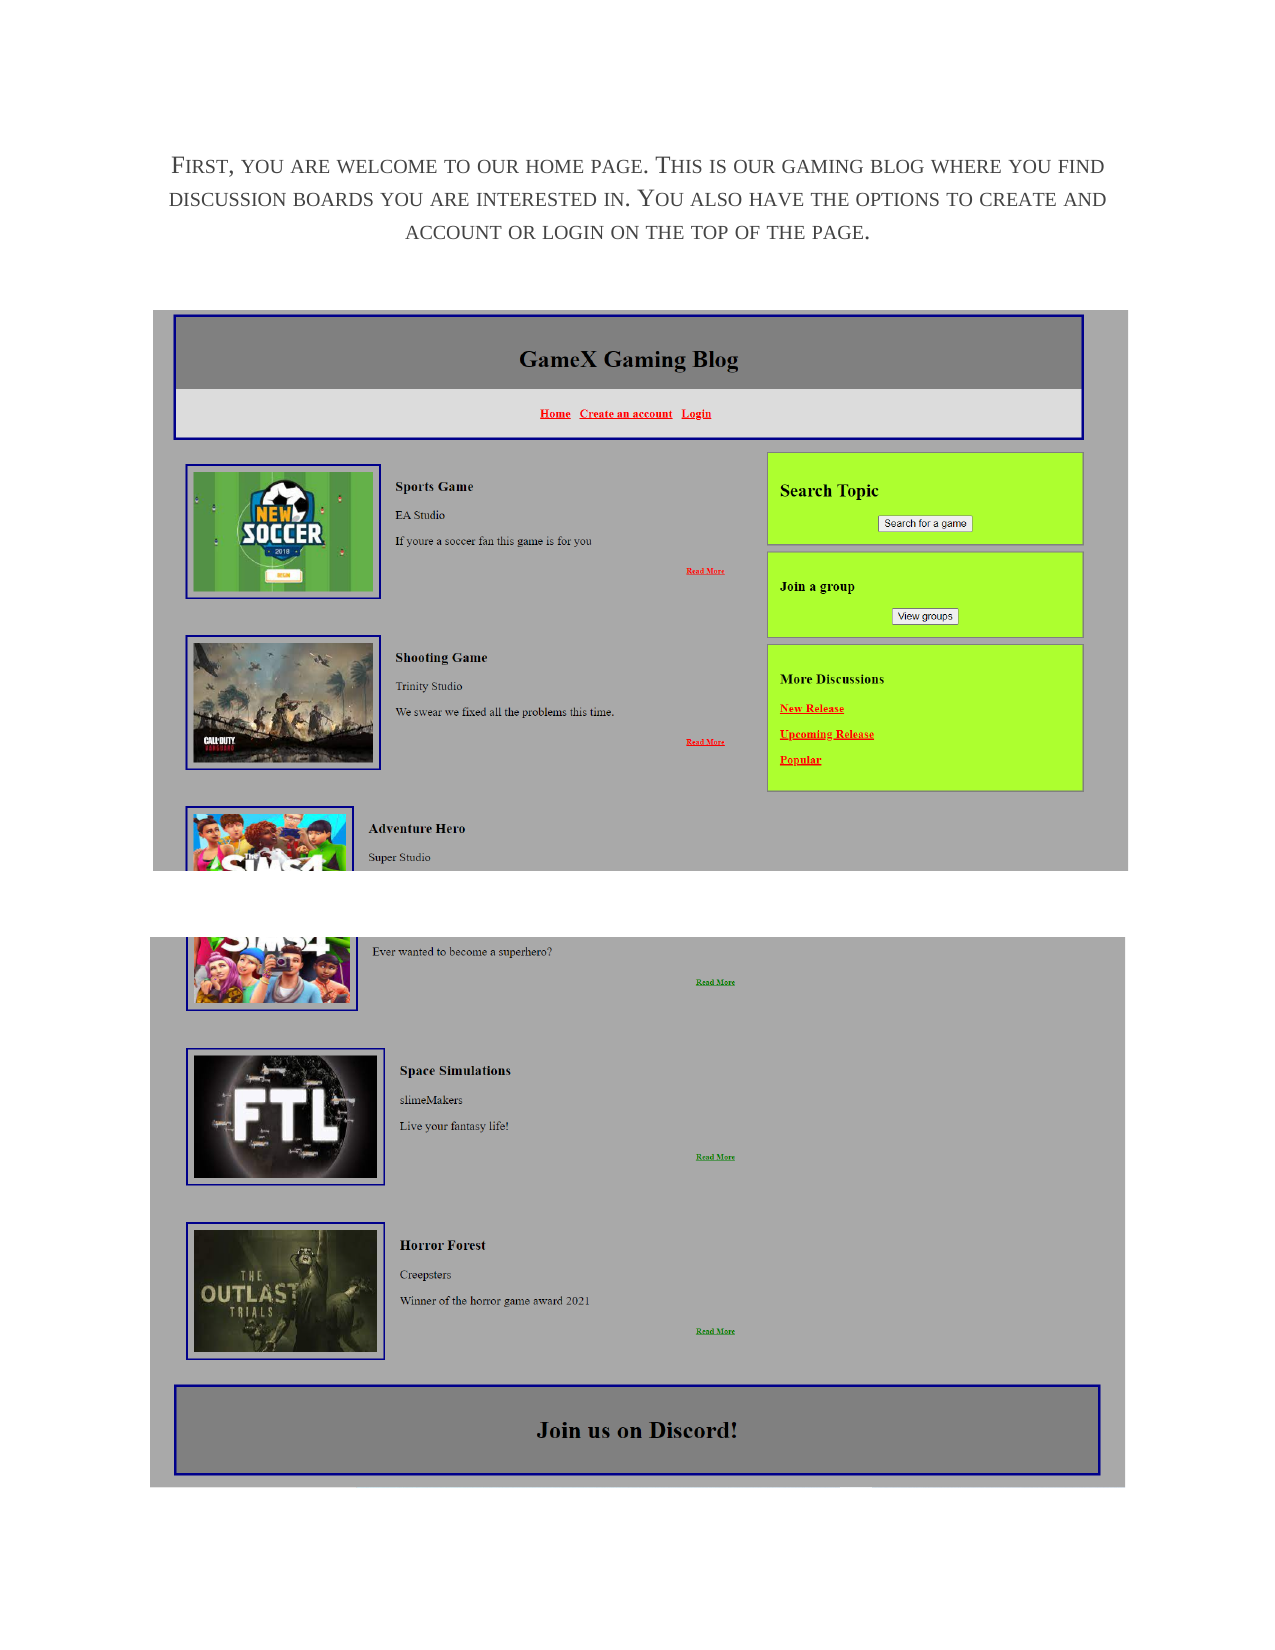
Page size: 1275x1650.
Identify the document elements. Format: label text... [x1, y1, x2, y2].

text First, you are welcome to our home page. This is our gaming blog where you find discussion boards you are interested in. You also have the options to create and account or login on the top of the page. [150, 150, 1125, 245]
picture [150, 937, 1125, 1488]
picture [153, 310, 1129, 871]
